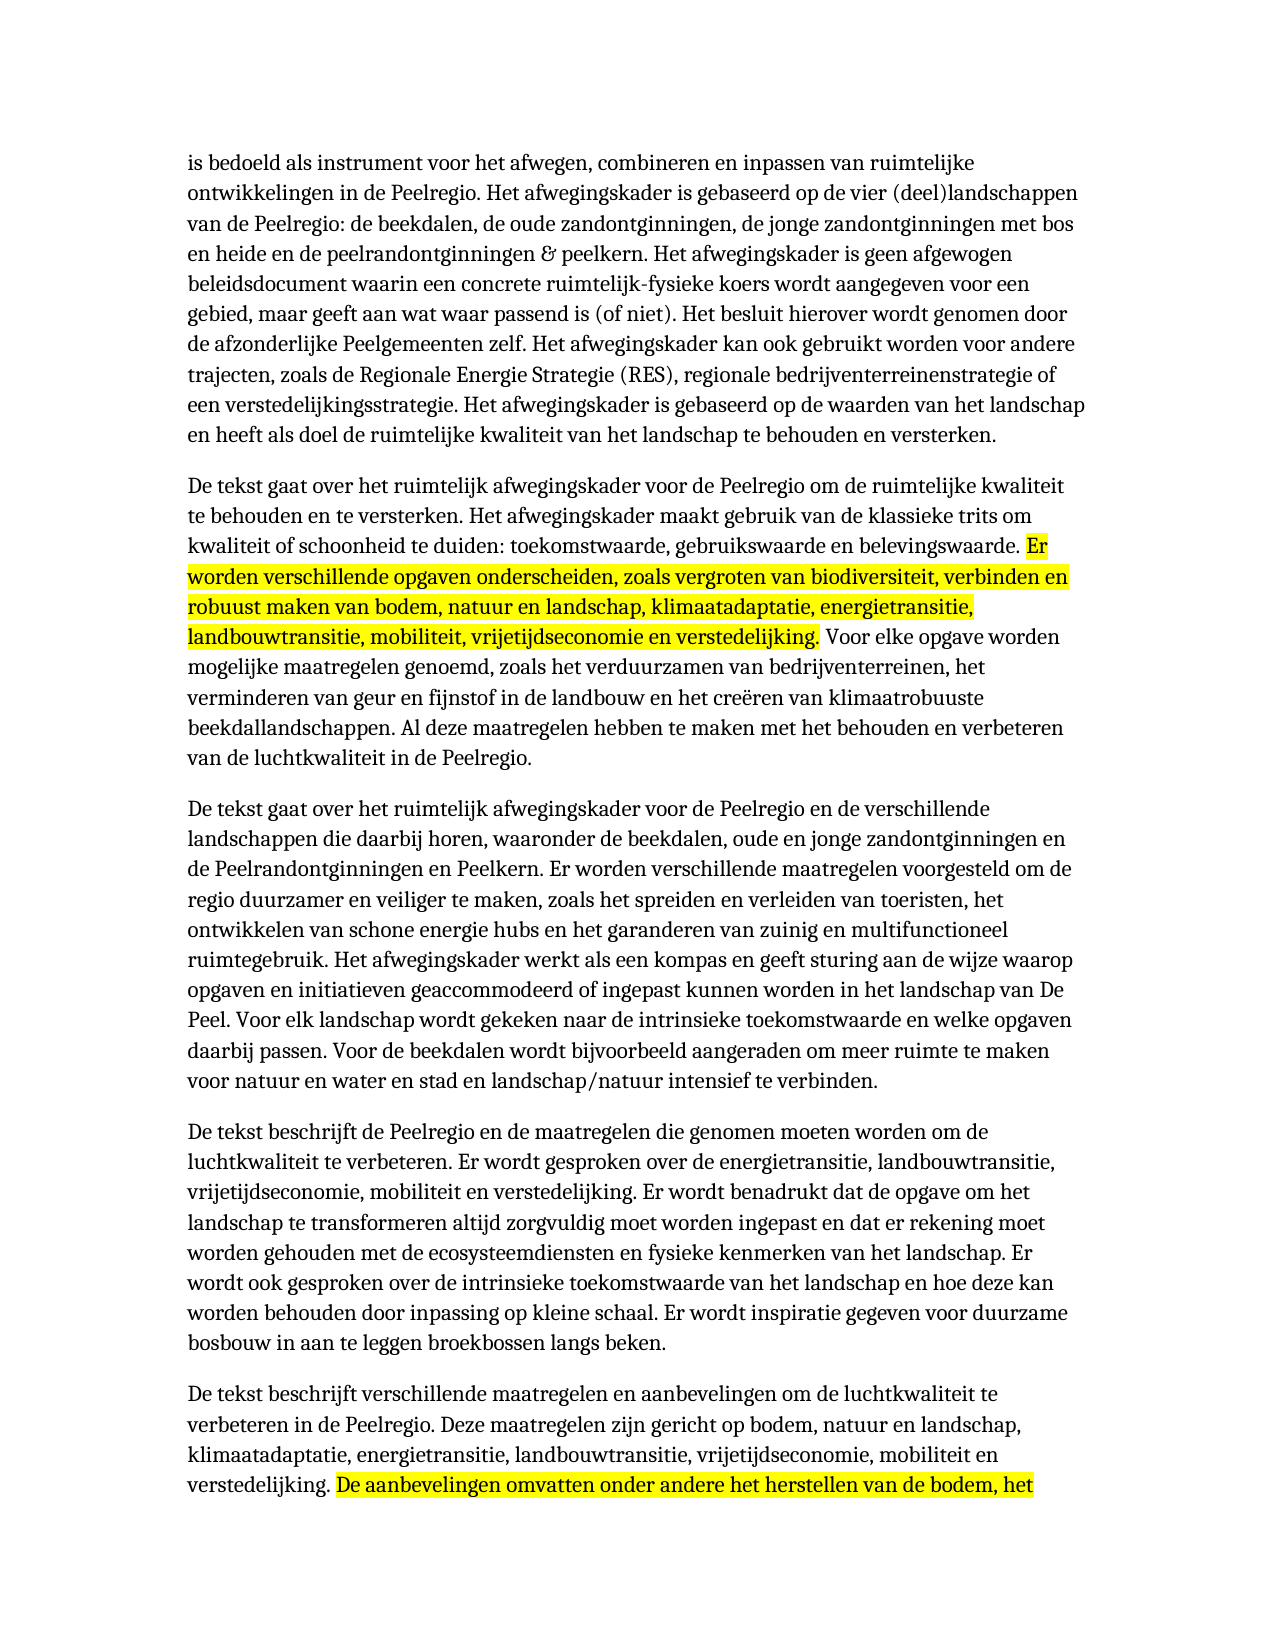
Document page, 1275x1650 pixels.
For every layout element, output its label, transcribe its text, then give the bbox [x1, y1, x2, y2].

text De tekst beschrijft de Peelregio en de maatregelen die genomen moeten worden om de luchtkwaliteit te verbeteren. Er wordt gesproken over de energietransitie, landbouwtransitie, vrijetijdseconomie, mobiliteit en verstedelijking. Er wordt benadrukt dat de opgave om het landschap te transformeren altijd zorgvuldig moet worden ingepast en dat er rekening moet worden gehouden met de ecosysteemdiensten en fysieke kenmerken van het landschap. Er wordt ook gesproken over de intrinsieke toekomstwaarde van het landschap en hoe deze kan worden behouden door inpassing op kleine schaal. Er wordt inspiratie gegeven voor duurzame bosbouw in aan te leggen broekbossen langs beken. [187, 1119, 1087, 1357]
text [187, 150, 1087, 448]
text De tekst gaat over het ruimtelijk afwegingskader voor de Peelregio en de verschillende landschappen die daarbij horen, waaronder de beekdalen, oude en jonge zandontginningen en de Peelrandontginningen en Peelkern. Er worden verschillende maatregelen voorgesteld om de regio duurzamer en veiliger te maken, zoals het spreiden en verleiden van toeristen, het ontwikkelen van schone energie hubs en het garanderen van zuinig en multifunctioneel ruimtegebruik. Het afwegingskader werkt als een kompas en geeft sturing aan de wijze waarop opgaven en initiatieven geaccommodeerd of ingepast kunnen worden in het landschap van De Peel. Voor elk landschap wordt gekeken naar de intrinsieke toekomstwaarde en welke opgaven daarbij passen. Voor de beekdalen wordt bijvoorbeeld aangeraden om meer ruimte te maken voor natuur en water en stad en landschap/natuur intensief te verbinden. [187, 796, 1087, 1094]
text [187, 1381, 1087, 1498]
text De tekst gaat over het ruimtelijk afwegingskader voor de Peelregio om de ruimtelijke kwaliteit te behouden en te versterken. Het afwegingskader maakt gebruik van de klassieke trits om kwaliteit of schoonheid te duiden: toekomstwaarde, gebruikswaarde en belevingswaarde. Er worden verschillende opgaven onderscheiden, zoals vergroten van biodiversiteit, verbinden en robuust maken van bodem, natuur en landschap, klimaatadaptatie, energietransitie, landbouwtransitie, mobiliteit, vrijetijdseconomie en verstedelijking. Voor elke opgave worden mogelijke maatregelen genoemd, zoals het verduurzamen van bedrijventerreinen, het verminderen van geur en fijnstof in de landbouw en het creëren van klimaatrobuuste beekdallandschappen. Al deze maatregelen hebben te maken met het behouden en verbeteren van de luchtkwaliteit in de Peelregio. [187, 473, 1087, 771]
